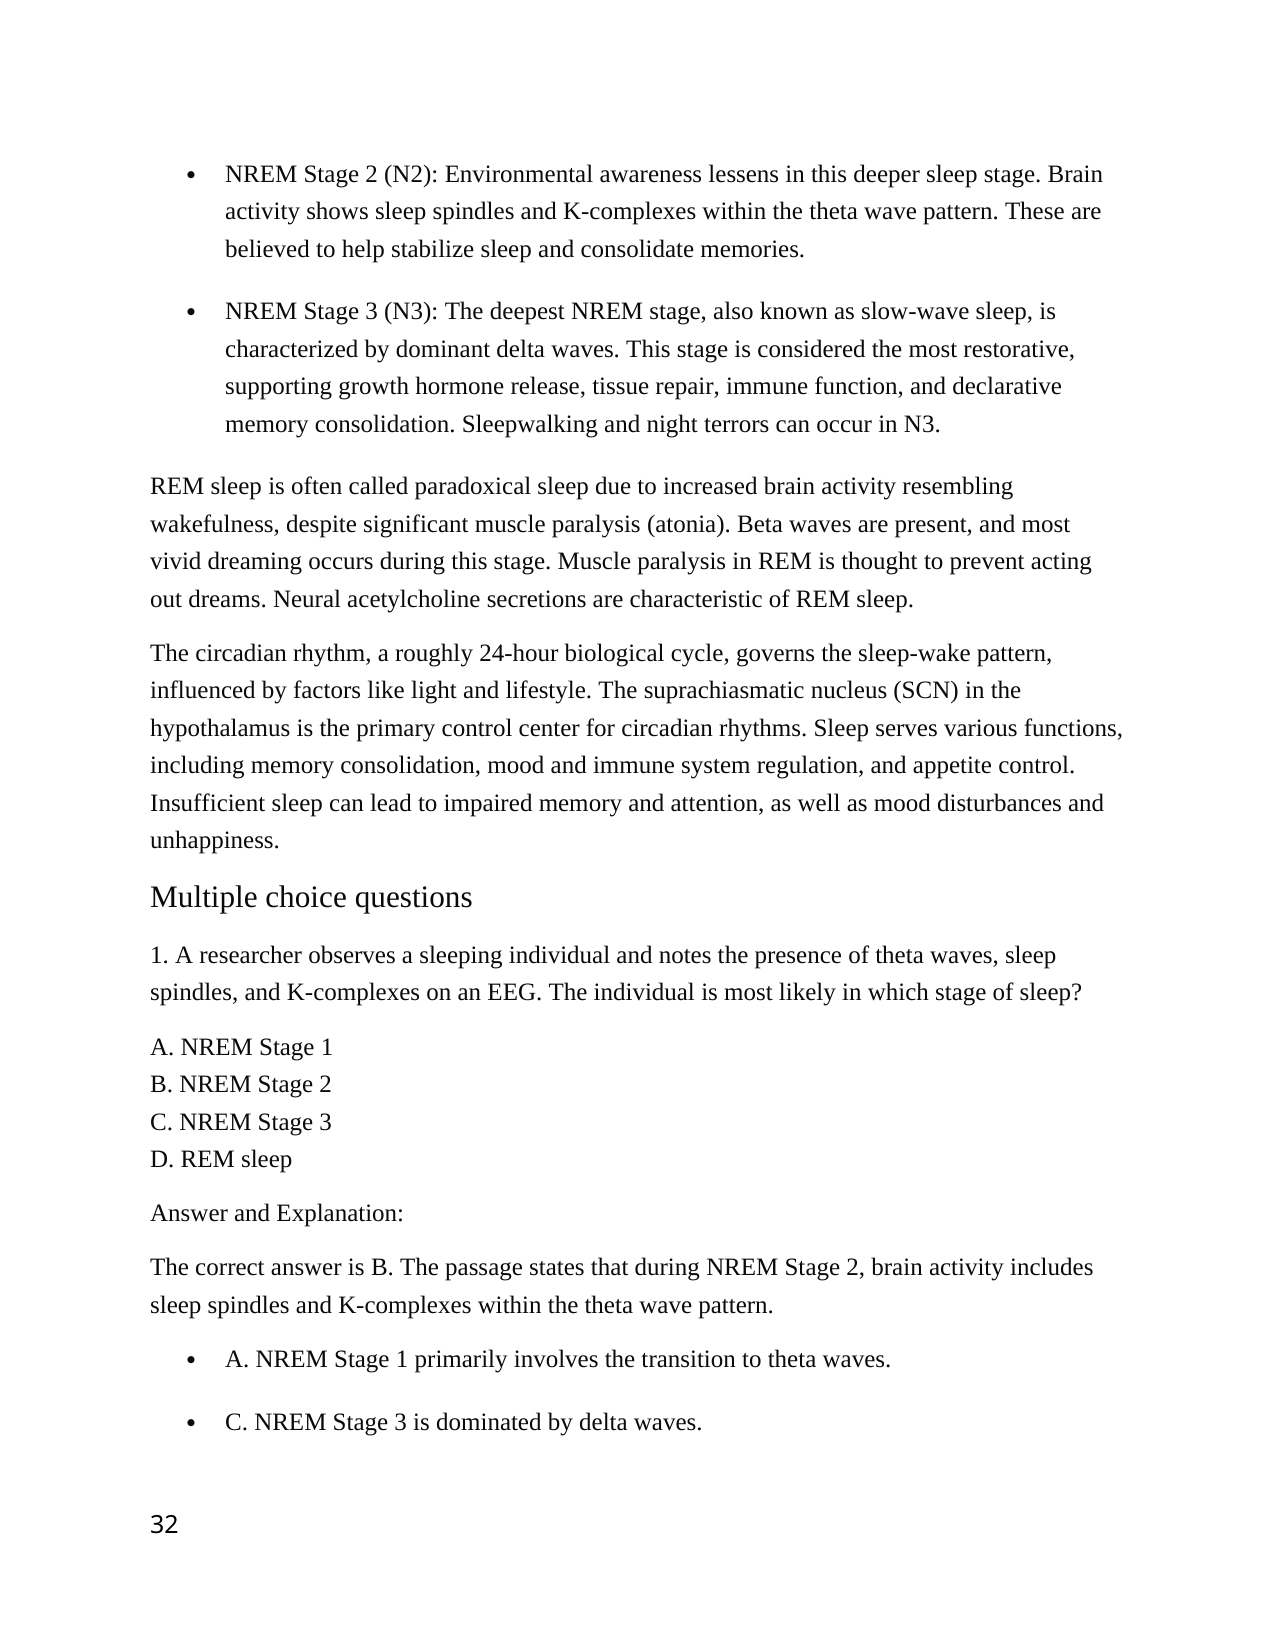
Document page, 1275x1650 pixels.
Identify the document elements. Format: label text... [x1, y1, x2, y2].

text Multiple choice questions [150, 871, 1125, 914]
list C. NREM Stage 3 is dominated by delta waves. [187, 1398, 1125, 1435]
list A. NREM Stage 1 primarily involves the transition to theta waves. [187, 1335, 1125, 1373]
text Answer and Explanation: [150, 1189, 1125, 1227]
list NREM Stage 2 (N2): Environmental awareness lessens in this deeper sleep stage. Brain activity shows sleep spindles and K-complexes within the theta wave pattern. These are believed to help stabilize sleep and consolidate memories. [187, 150, 1125, 262]
text A. NREM Stage 1 B. NREM Stage 2 C. NREM Stage 3 D. REM sleep [150, 1023, 1125, 1173]
list NREM Stage 3 (N3): The deepest NREM stage, also known as slow-wave sleep, is characterized by dominant delta waves. This stage is considered the most restorative, supporting growth hormone release, tissue repair, immune function, and declarative memory consolidation. Sleepwalking and night terrors can occur in N3. [187, 287, 1125, 437]
text 1. A researcher observes a sleeping individual and notes the presence of theta waves, sleep spindles, and K-complexes on an EEG. The individual is most likely in which stage of sleep? [150, 931, 1125, 1006]
text REM sleep is often called paradoxical sleep due to increased brain activity resembling wakefulness, despite significant muscle paralysis (atonia). Beta waves are present, and most vivid dreaming occurs during this stage. Muscle paralysis in REM is thought to prevent acting out dreams. Neural acetylcholine secretions are characteristic of REM sleep. [150, 462, 1125, 612]
text The correct answer is B. The passage states that during NREM Stage 2, brain activity includes sleep spindles and K-complexes within the theta wave pattern. [150, 1244, 1125, 1319]
text The circadian rhythm, a roughly 24-hour biological cycle, governs the sleep-wake pattern, influenced by factors like light and lifestyle. The suprachiasmatic nucleus (SCN) in the hypothalamus is the primary control center for circadian rhythms. Sleep serves various functions, including memory consolidation, mood and immune system regulation, and appetite control. Insufficient sleep can lead to impaired memory and attention, as well as mood disturbances and unhappiness. [150, 629, 1125, 854]
